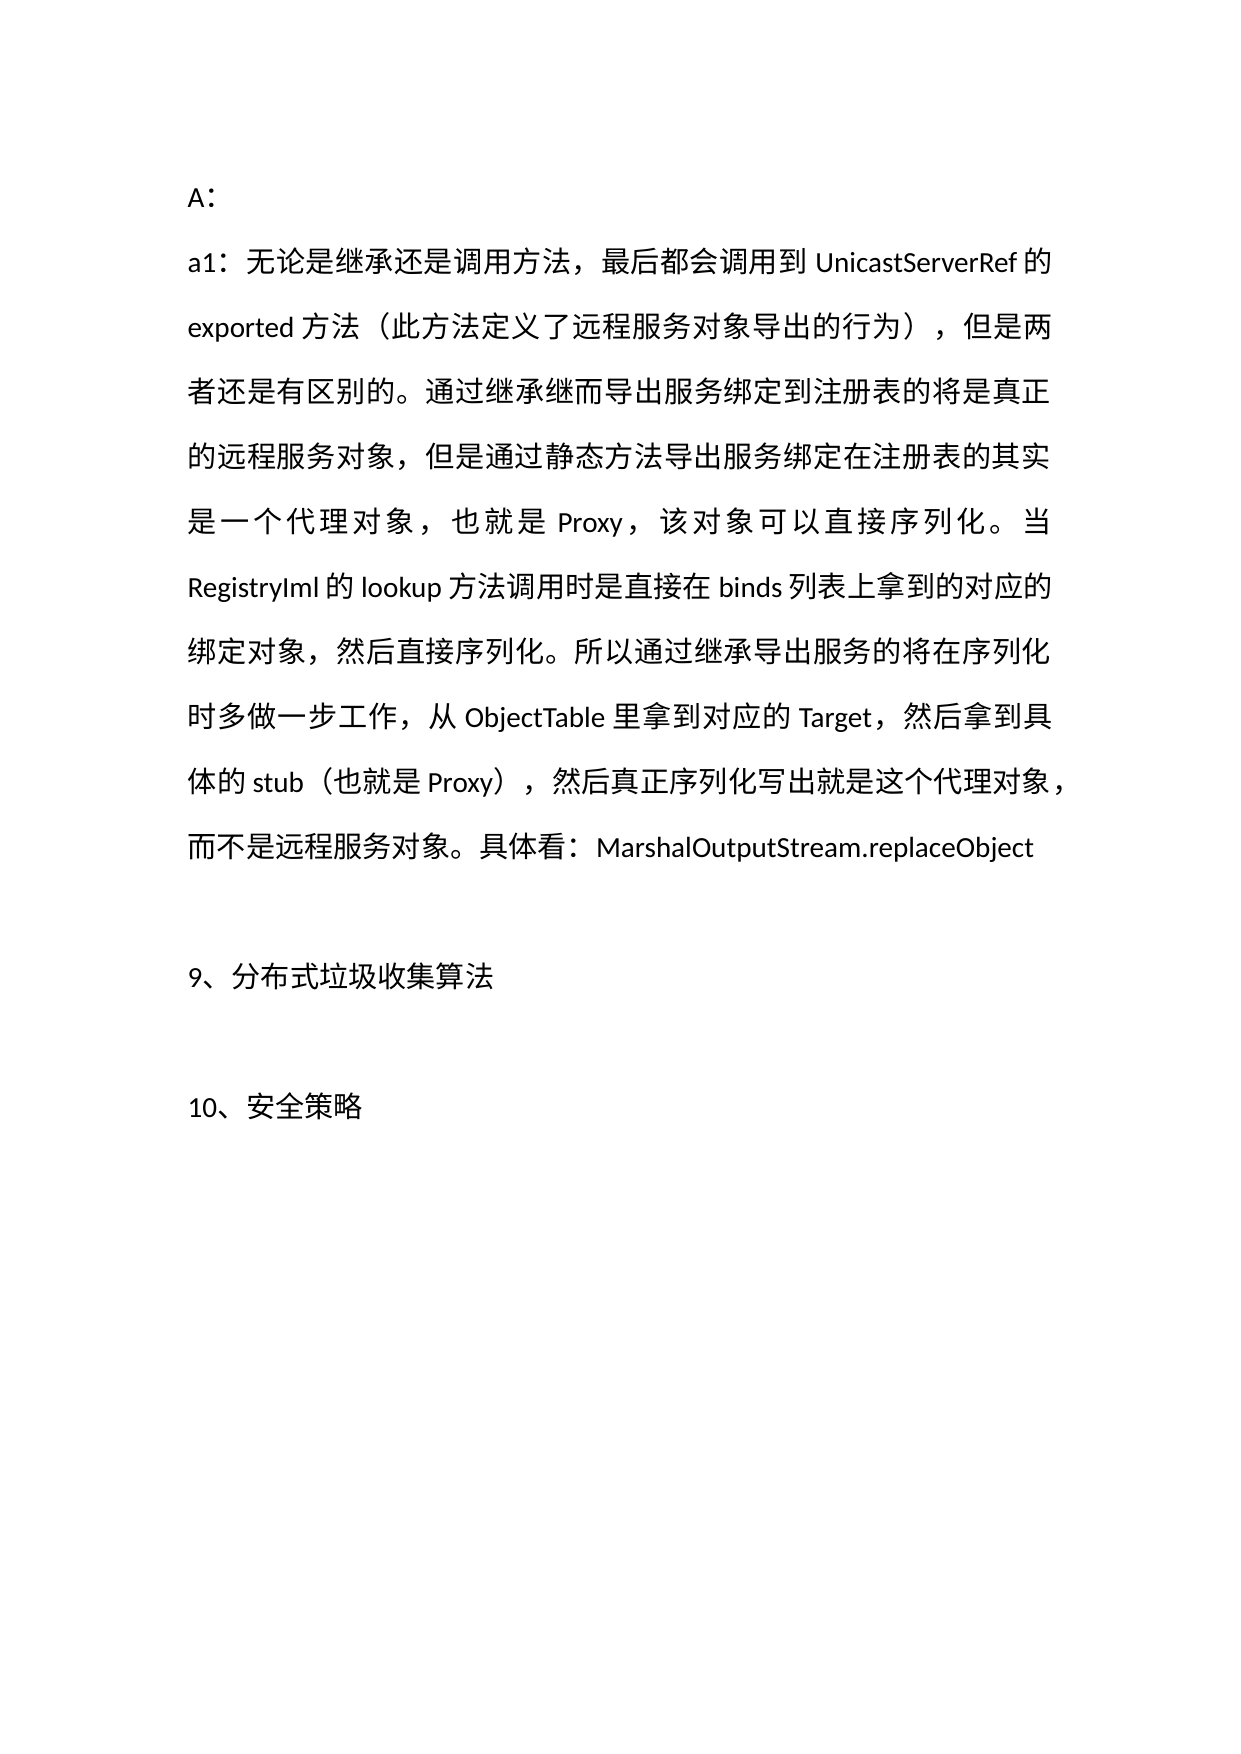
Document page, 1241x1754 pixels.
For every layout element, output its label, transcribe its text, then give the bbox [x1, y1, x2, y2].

list 分布式垃圾收集算法 [187, 942, 1053, 1007]
text a1：无论是继承还是调用方法，最后都会调用到UnicastServerRef的exported方法（此方法定义了远程服务对象导出的行为），但是两者还是有区别的。通过继承继而导出服务绑定到注册表的将是真正的远程服务对象，但是通过静态方法导出服务绑定在注册表的其实是一个代理对象，也就是Proxy，该对象可以直接序列化。当RegistryIml的lookup方法调用时是直接在binds列表上拿到的对应的绑定对象，然后直接序列化。所以通过继承导出服务的将在序列化时多做一步工作，从ObjectTable里拿到对应的Target，然后拿到具体的stub（也就是Proxy），然后真正序列化写出就是这个代理对象，而不是远程服务对象。具体看：MarshalOutputStream.replaceObject [187, 227, 1053, 877]
text A： [187, 162, 1053, 227]
text 10、安全策略 [187, 1072, 1053, 1137]
